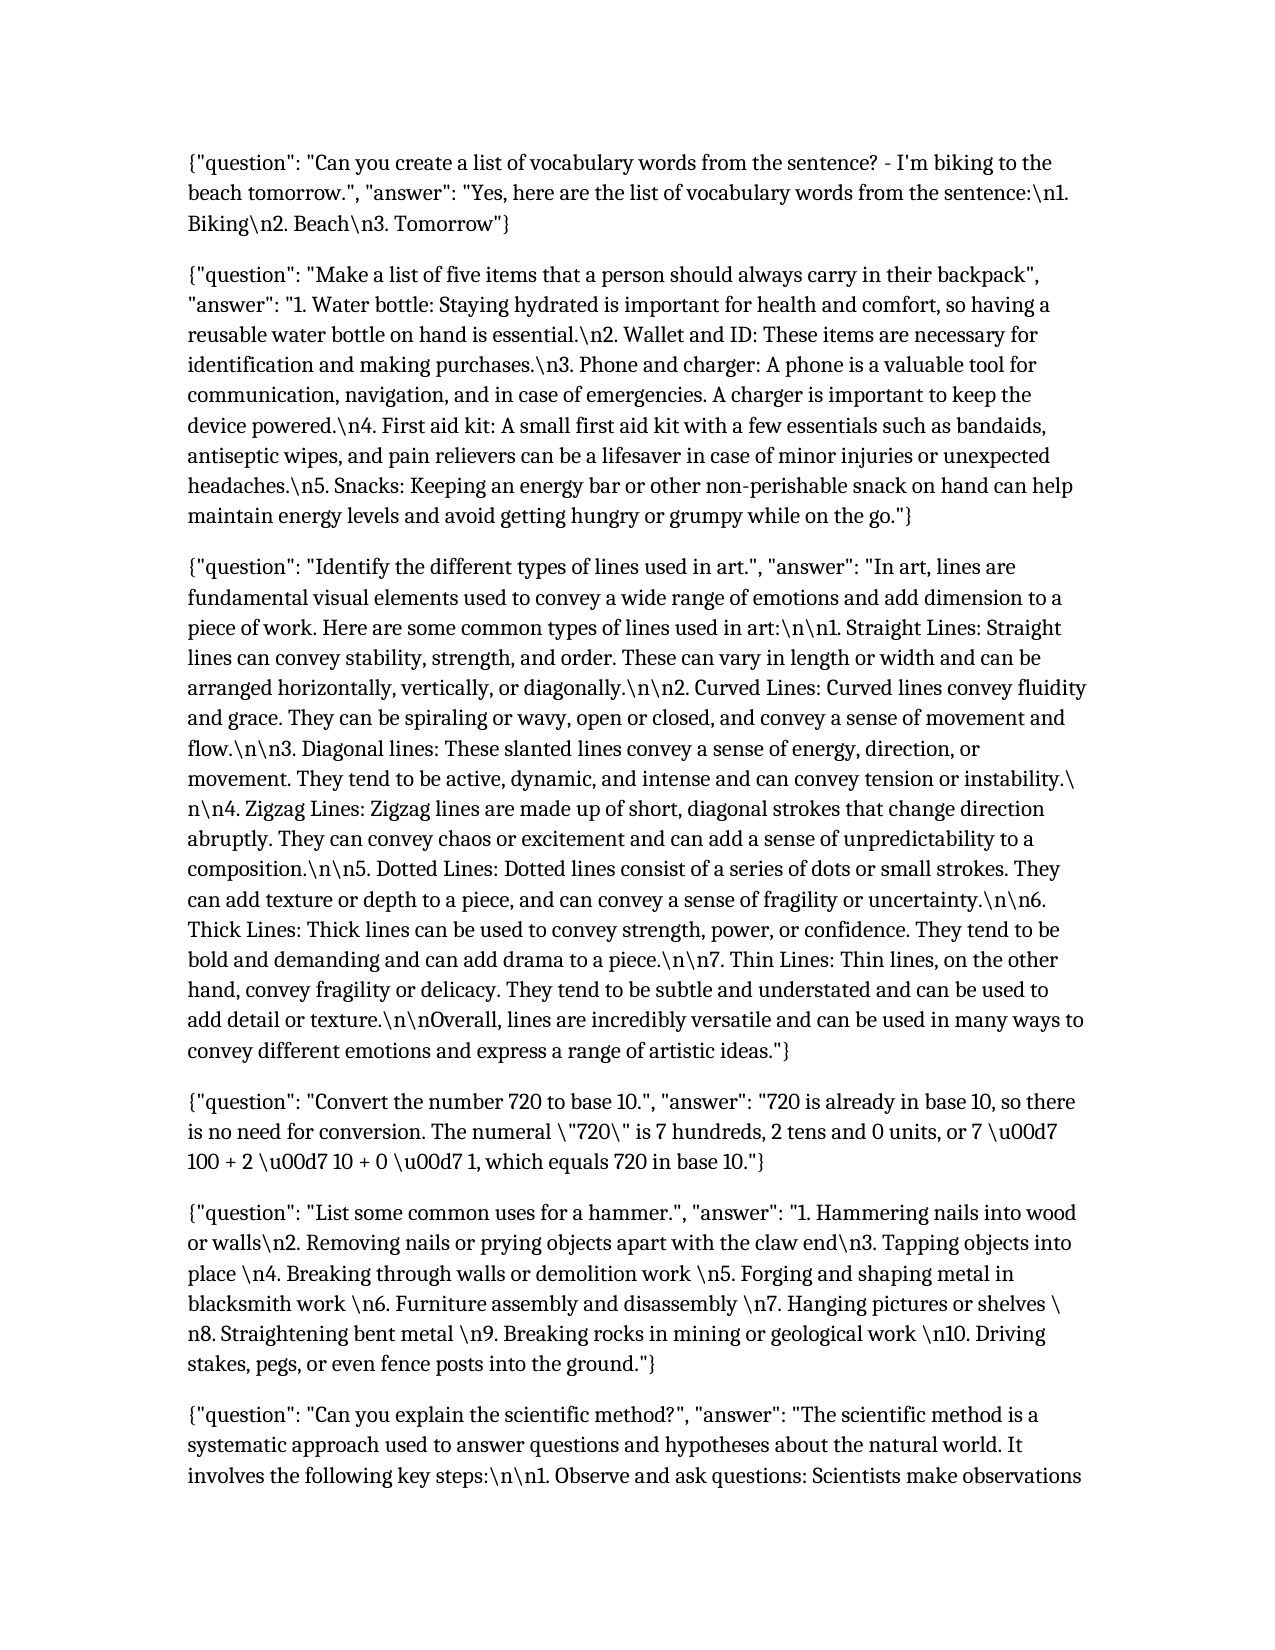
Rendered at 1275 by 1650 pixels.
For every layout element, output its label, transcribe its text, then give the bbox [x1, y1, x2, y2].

text {"question": "Make a list of five items that a person should always carry in their backpack", "answer": "1. Water bottle: Staying hydrated is important for health and comfort, so having a reusable water bottle on hand is essential.\n2. Wallet and ID: These items are necessary for identification and making purchases.\n3. Phone and charger: A phone is a valuable tool for communication, navigation, and in case of emergencies. A charger is important to keep the device powered.\n4. First aid kit: A small first aid kit with a few essentials such as bandaids, antiseptic wipes, and pain relievers can be a lifesaver in case of minor injuries or unexpected headaches.\n5. Snacks: Keeping an energy bar or other non-perishable snack on hand can help maintain energy levels and avoid getting hungry or grumpy while on the go."} [187, 261, 1087, 529]
text {"question": "Identify the different types of lines used in art.", "answer": "In art, lines are fundamental visual elements used to convey a wide range of emotions and add dimension to a piece of work. Here are some common types of lines used in art:\n\n1. Straight Lines: Straight lines can convey stability, strength, and order. These can vary in length or width and can be arranged horizontally, vertically, or diagonally.\n\n2. Curved Lines: Curved lines convey fluidity and grace. They can be spiraling or wavy, open or closed, and convey a sense of movement and flow.\n\n3. Diagonal lines: These slanted lines convey a sense of energy, direction, or movement. They tend to be active, dynamic, and intense and can convey tension or instability.\n\n4. Zigzag Lines: Zigzag lines are made up of short, diagonal strokes that change direction abruptly. They can convey chaos or excitement and can add a sense of unpredictability to a composition.\n\n5. Dotted Lines: Dotted lines consist of a series of dots or small strokes. They can add texture or depth to a piece, and can convey a sense of fragility or uncertainty.\n\n6. Thick Lines: Thick lines can be used to convey strength, power, or confidence. They tend to be bold and demanding and can add drama to a piece.\n\n7. Thin Lines: Thin lines, on the other hand, convey fragility or delicacy. They tend to be subtle and understated and can be used to add detail or texture.\n\nOverall, lines are incredibly versatile and can be used in many ways to convey different emotions and express a range of artistic ideas."} [187, 554, 1087, 1064]
text {"question": "Can you create a list of vocabulary words from the sentence? - I'm biking to the beach tomorrow.", "answer": "Yes, here are the list of vocabulary words from the sentence:\n1. Biking\n2. Beach\n3. Tomorrow"} [187, 150, 1087, 237]
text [187, 1402, 1087, 1489]
text {"question": "List some common uses for a hammer.", "answer": "1. Hammering nails into wood or walls\n2. Removing nails or prying objects apart with the claw end\n3. Tapping objects into place \n4. Breaking through walls or demolition work \n5. Forging and shaping metal in blacksmith work \n6. Furniture assembly and disassembly \n7. Hanging pictures or shelves \n8. Straightening bent metal \n9. Breaking rocks in mining or geological work \n10. Driving stakes, pegs, or even fence posts into the ground."} [187, 1200, 1087, 1377]
text {"question": "Convert the number 720 to base 10.", "answer": "720 is already in base 10, so there is no need for conversion. The numeral \"720\" is 7 hundreds, 2 tens and 0 units, or 7 \u00d7 100 + 2 \u00d7 10 + 0 \u00d7 1, which equals 720 in base 10."} [187, 1088, 1087, 1175]
